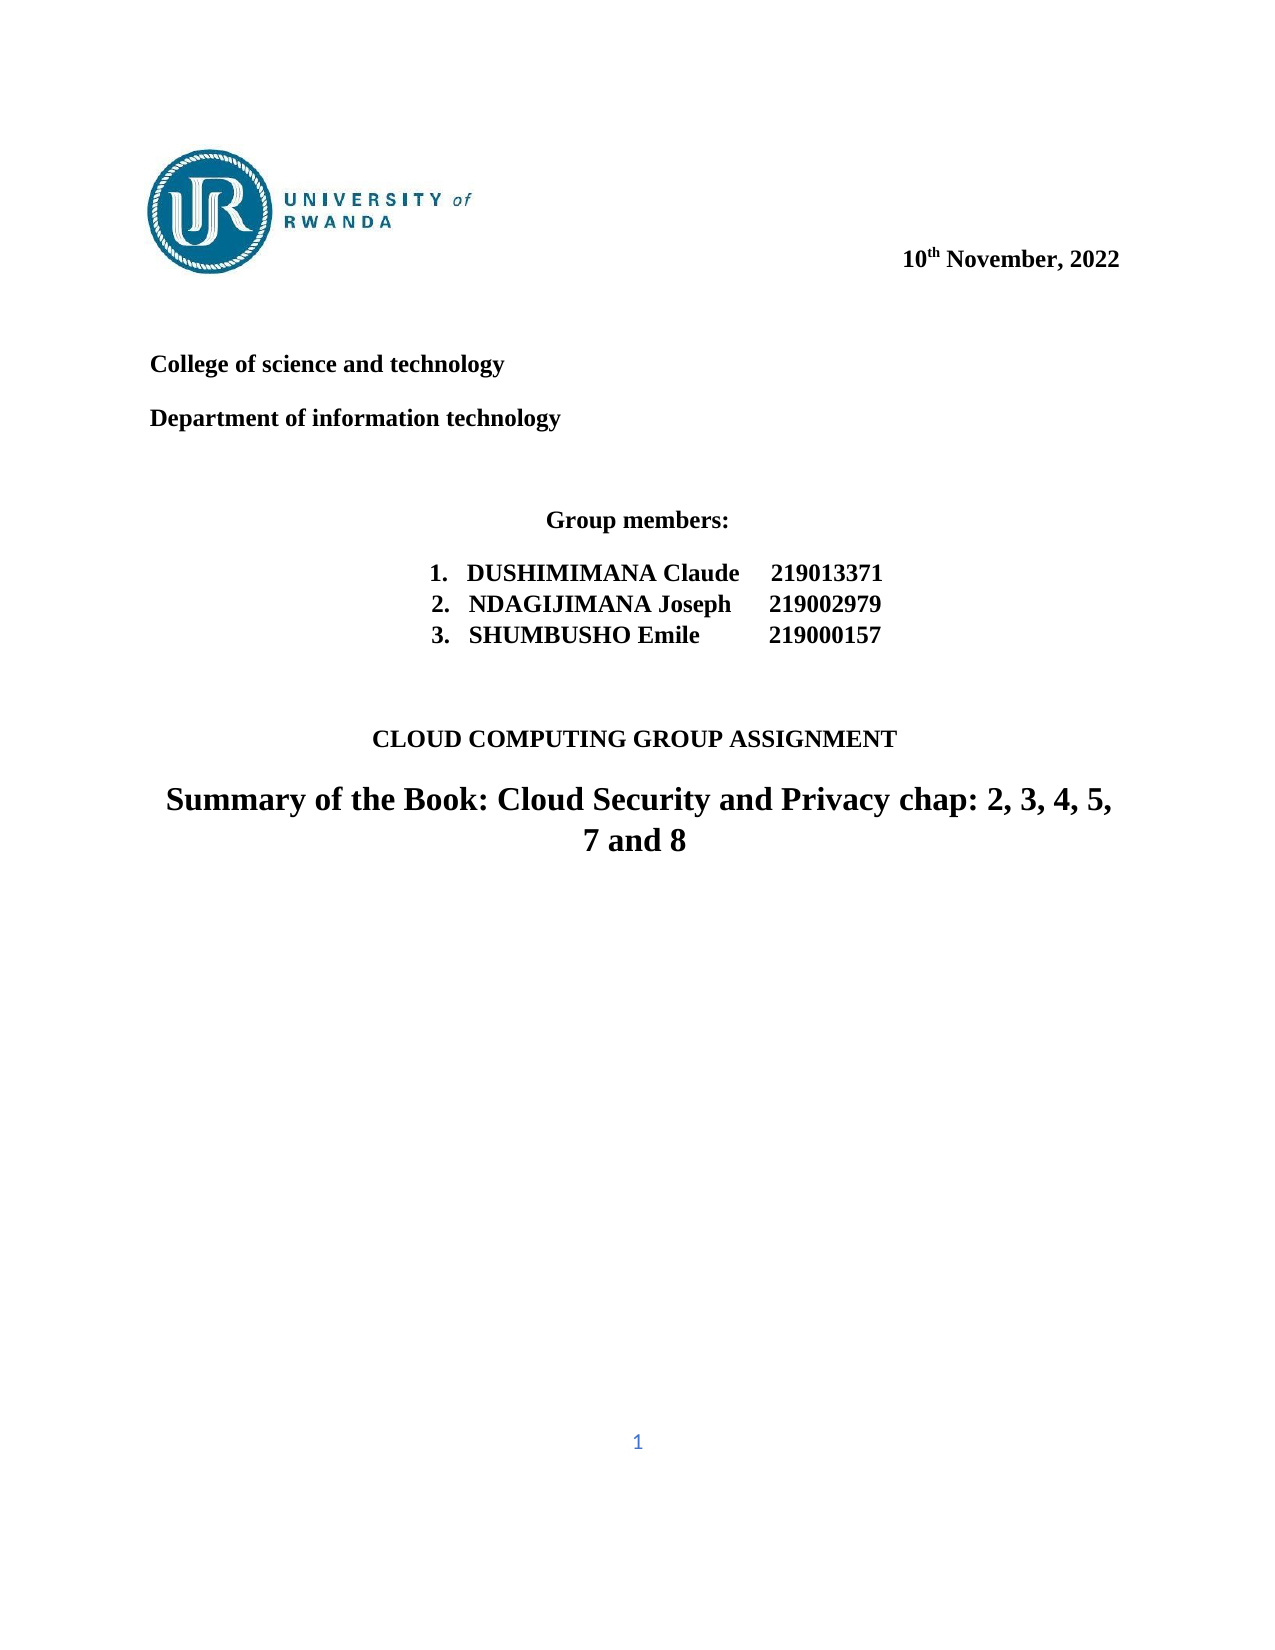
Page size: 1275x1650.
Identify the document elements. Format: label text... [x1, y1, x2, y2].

list SHUMBUSHO Emile 219000157 [188, 621, 1125, 649]
text 10th November, 2022 [476, 244, 1120, 272]
text CLOUD COMPUTING GROUP ASSIGNMENT [150, 724, 1119, 753]
list NDAGIJIMANA Joseph 219002979 [188, 589, 1125, 618]
text Summary of the Book: Cloud Security and Privacy chap: 2, 3, 4, 5, 7 and 8 [150, 779, 1119, 858]
text College of science and technology [149, 349, 1125, 378]
list DUSHIMIMANA Claude 219013371 [188, 558, 1125, 587]
picture [143, 144, 476, 277]
text Group members: [150, 505, 1125, 534]
text Department of information technology [149, 403, 1125, 432]
